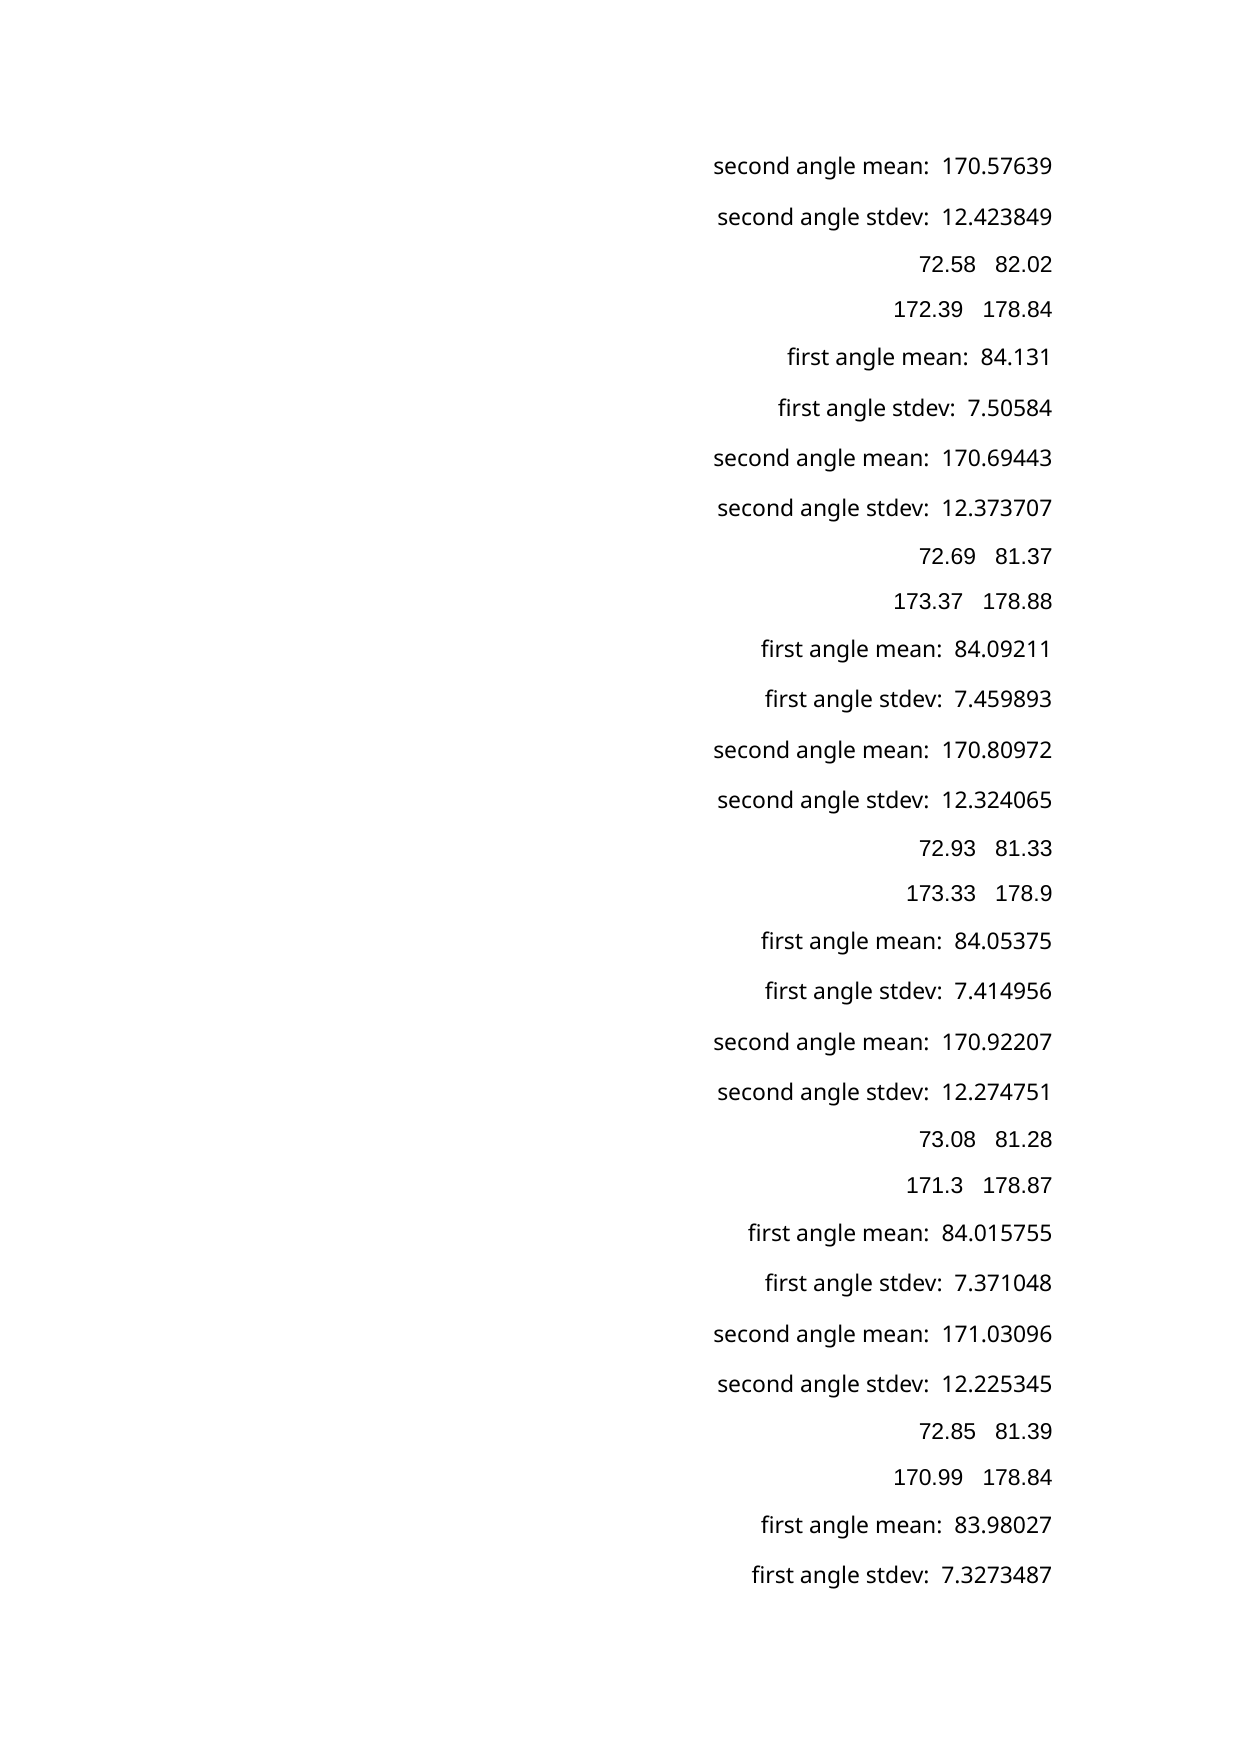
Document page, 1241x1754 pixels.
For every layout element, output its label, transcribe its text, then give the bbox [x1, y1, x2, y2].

text second angle mean: 170.92207 [187, 1026, 1053, 1057]
text second angle stdev: 12.324065 [187, 784, 1053, 815]
text first angle mean: 84.09211 [187, 633, 1053, 664]
text first angle mean: 84.05375 [187, 925, 1053, 956]
text 178.88 173.37 [187, 588, 1053, 614]
text first angle mean: 84.131 [187, 341, 1053, 372]
text 178.84 172.39 [187, 296, 1053, 322]
text 81.28 73.08 [187, 1126, 1053, 1153]
text second angle mean: 170.69443 [187, 442, 1053, 473]
text second angle mean: 170.80972 [187, 734, 1053, 765]
text second angle stdev: 12.225345 [187, 1368, 1053, 1399]
text 178.84 170.99 [187, 1463, 1053, 1490]
text second angle stdev: 12.373707 [187, 492, 1053, 523]
text first angle stdev: 7.459893 [187, 683, 1053, 714]
text 81.37 72.69 [187, 543, 1053, 569]
text second angle stdev: 12.423849 [187, 200, 1053, 232]
text 178.87 171.3 [187, 1172, 1053, 1198]
text 178.9 173.33 [187, 880, 1053, 906]
text first angle stdev: 7.414956 [187, 975, 1053, 1006]
text 82.02 72.58 [187, 251, 1053, 277]
text first angle mean: 84.015755 [187, 1217, 1053, 1248]
text first angle stdev: 7.3273487 [187, 1559, 1053, 1590]
text second angle stdev: 12.274751 [187, 1076, 1053, 1107]
text first angle stdev: 7.371048 [187, 1267, 1053, 1298]
text first angle mean: 83.98027 [187, 1508, 1053, 1540]
text 81.33 72.93 [187, 834, 1053, 861]
text first angle stdev: 7.50584 [187, 391, 1053, 423]
text second angle mean: 170.57639 [187, 150, 1053, 181]
text 81.39 72.85 [187, 1418, 1053, 1445]
text second angle mean: 171.03096 [187, 1317, 1053, 1349]
